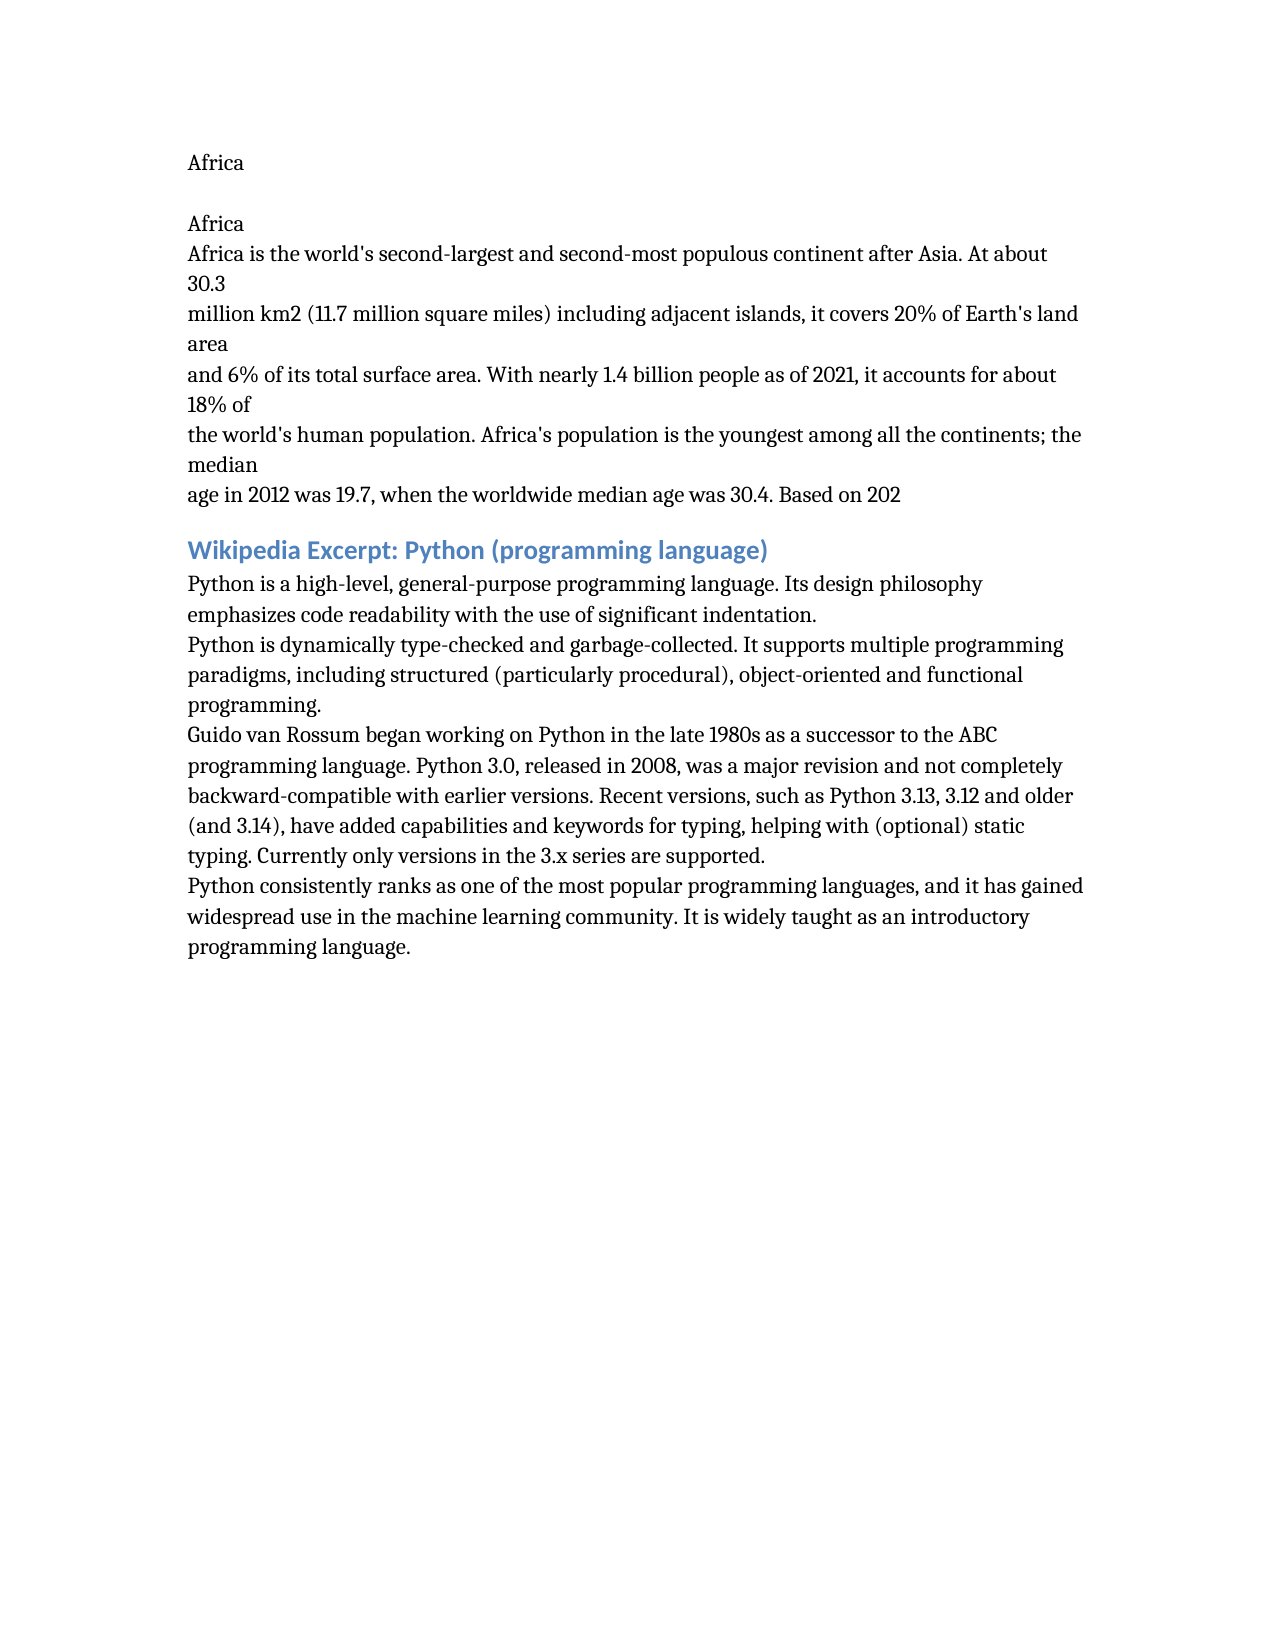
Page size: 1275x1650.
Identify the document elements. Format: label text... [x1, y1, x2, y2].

subtitle Wikipedia Excerpt: Python (programming language) [187, 533, 1087, 566]
text Africa Africa Africa is the world's second-largest and second-most populous continent after Asia. At about 30.3 million km2 (11.7 million square miles) including adjacent islands, it covers 20% of Earth's land area and 6% of its total surface area. With nearly 1.4 billion people as of 2021, it accounts for about 18% of the world's human population. Africa's population is the youngest among all the continents; the median age in 2012 was 19.7, when the worldwide median age was 30.4. Based on 202 [187, 150, 1087, 509]
text Python is a high-level, general-purpose programming language. Its design philosophy emphasizes code readability with the use of significant indentation. Python is dynamically type-checked and garbage-collected. It supports multiple programming paradigms, including structured (particularly procedural), object-oriented and functional programming. Guido van Rossum began working on Python in the late 1980s as a successor to the ABC programming language. Python 3.0, released in 2008, was a major revision and not completely backward-compatible with earlier versions. Recent versions, such as Python 3.13, 3.12 and older (and 3.14), have added capabilities and keywords for typing, helping with (optional) static typing. Currently only versions in the 3.x series are supported. Python consistently ranks as one of the most popular programming languages, and it has gained widespread use in the machine learning community. It is widely taught as an introductory programming language. [187, 571, 1087, 1021]
